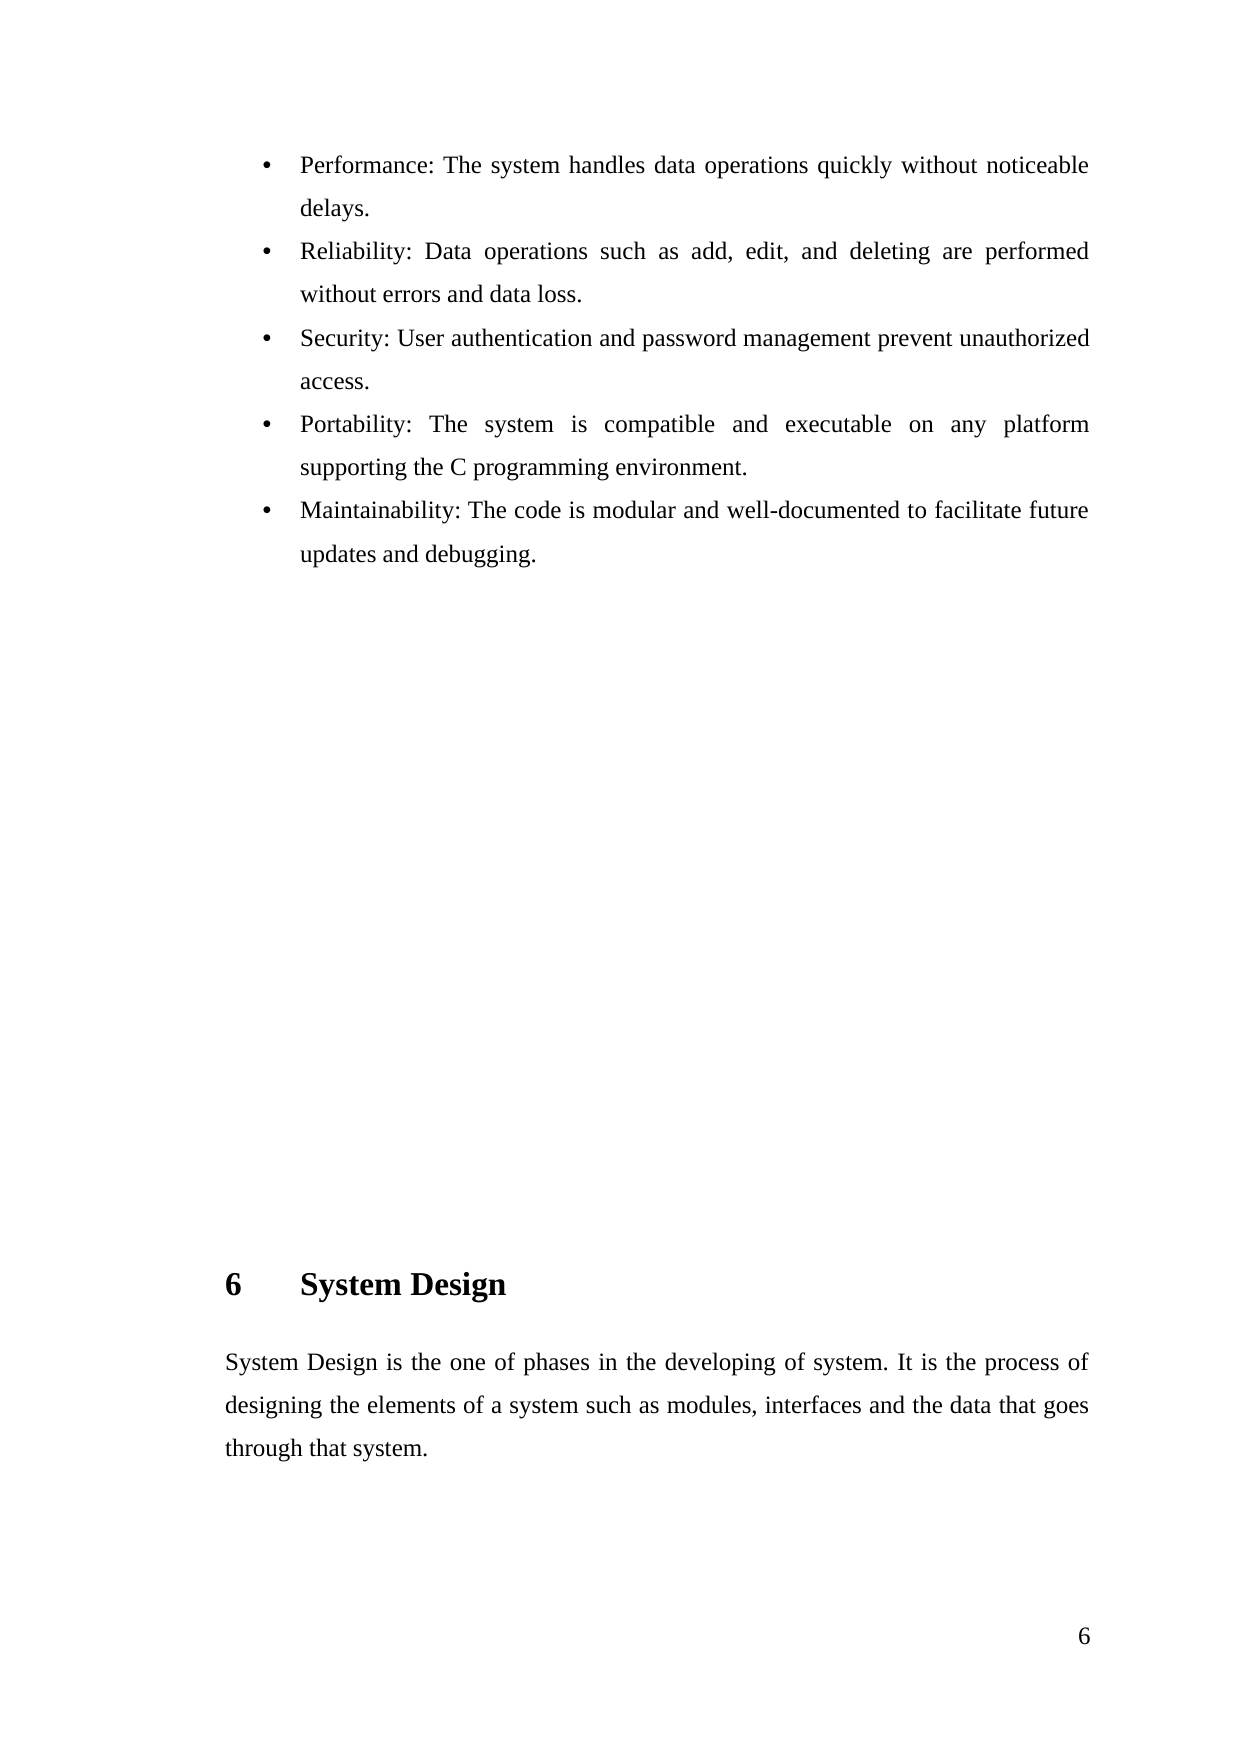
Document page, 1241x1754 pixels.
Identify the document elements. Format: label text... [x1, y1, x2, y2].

list Performance: The system handles data operations quickly without noticeable delays. [262, 150, 1090, 222]
list Maintainability: The code is modular and well-documented to facilitate future updates and debugging. [262, 495, 1090, 567]
text System Design is the one of phases in the developing of system. It is the process of designing the elements of a system such as modules, interfaces and the data that goes through that system. [225, 1347, 1090, 1462]
list Security: User authentication and password management prevent unauthorized access. [262, 323, 1090, 395]
subtitle System Design [225, 1264, 1090, 1303]
list Portability: The system is compatible and executable on any platform supporting the C programming environment. [262, 409, 1090, 481]
list Reliability: Data operations such as add, edit, and deleting are performed without errors and data loss. [262, 236, 1090, 308]
